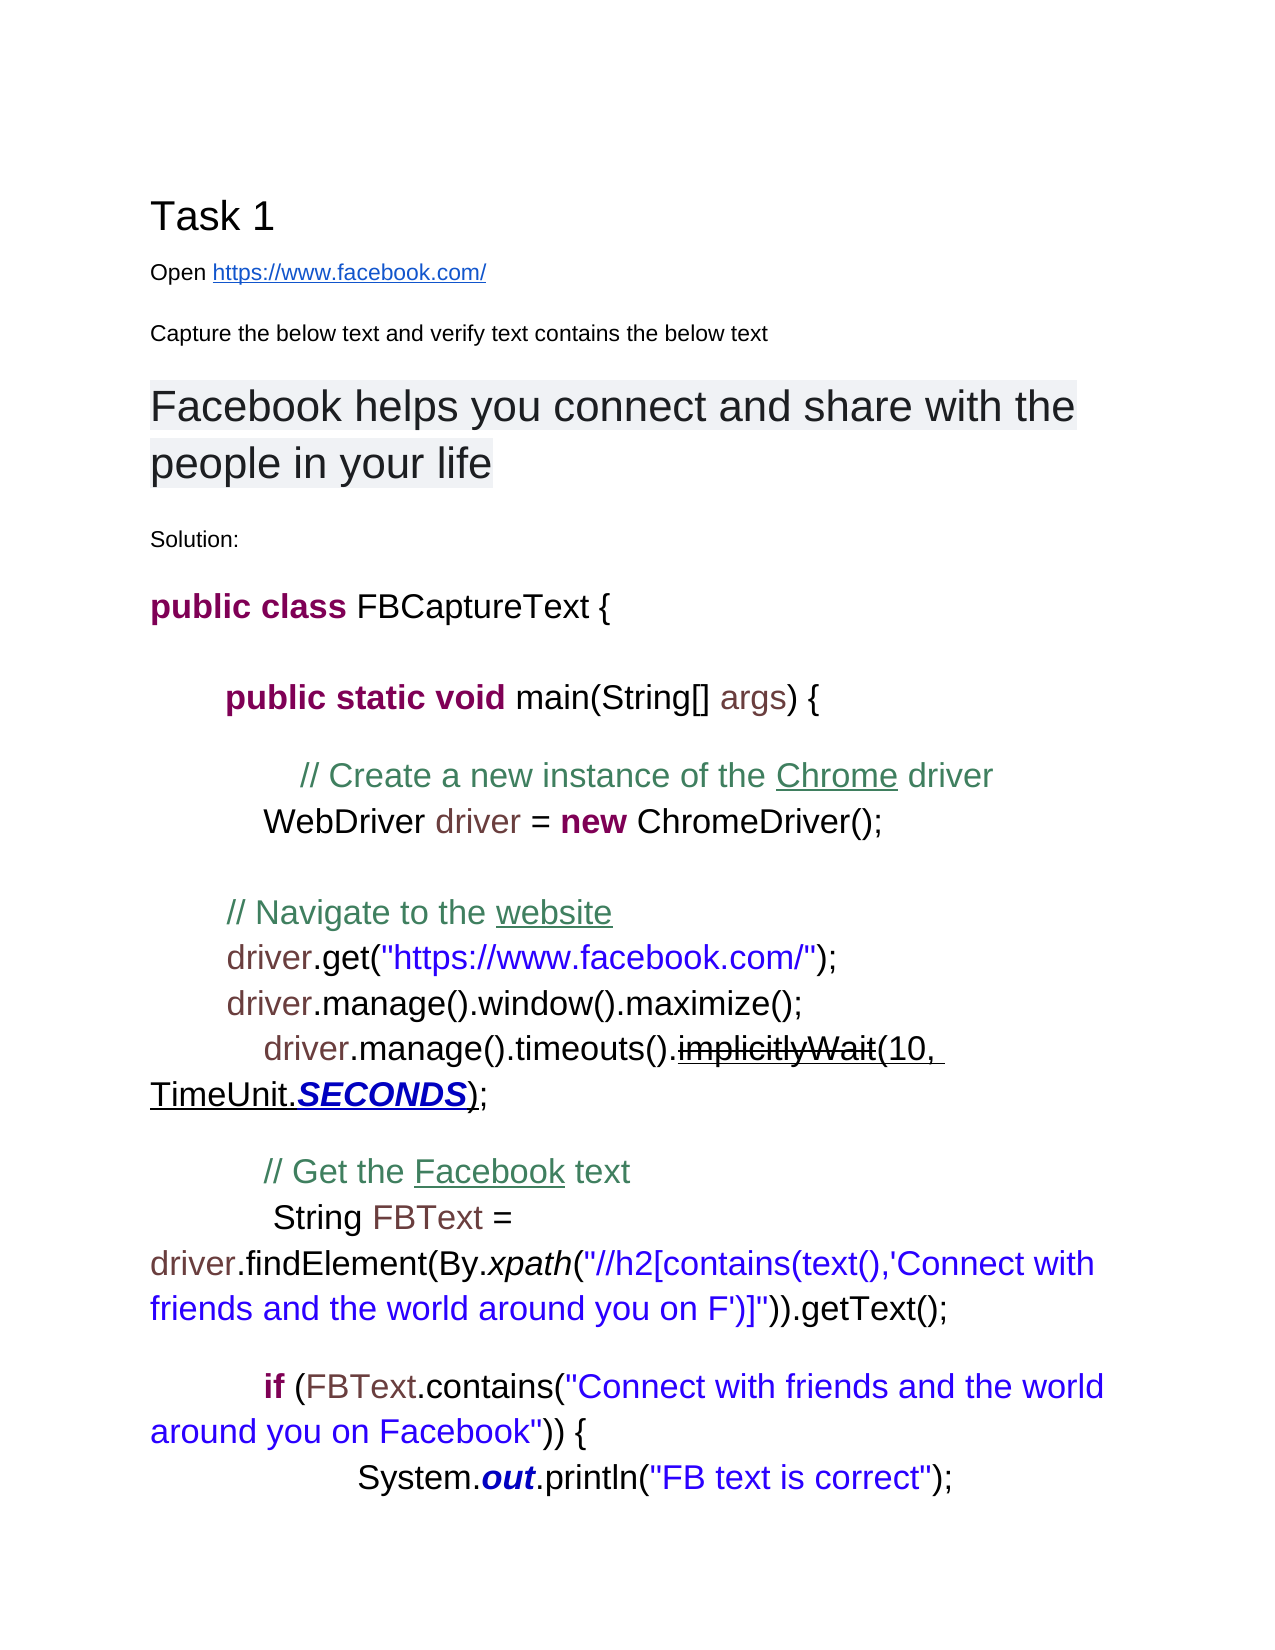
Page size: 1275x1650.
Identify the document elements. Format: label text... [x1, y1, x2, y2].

text public static void main(String[] args) { [150, 677, 1125, 717]
text driver.get("https://www.facebook.com/"); [150, 937, 1125, 977]
text driver.manage().timeouts().implicitlyWait(10, TimeUnit.SECONDS); [150, 1028, 1125, 1113]
text System.out.println("FB text is correct"); [150, 1457, 1125, 1497]
subtitle Task 1 [150, 192, 1125, 239]
text driver.manage().window().maximize(); [150, 983, 1125, 1022]
text String FBText = driver.findElement(By.xpath("//h2[contains(text(),'Connect with friends and the world around you on F')]")).getText(); [150, 1197, 1125, 1328]
text Open ​​https://www.facebook.com/ [150, 259, 1125, 286]
text Facebook helps you connect and share with the people in your life [150, 380, 1125, 488]
text // Navigate to the website [150, 892, 1125, 931]
text Solution: [150, 526, 1125, 552]
text WebDriver driver = new ChromeDriver(); [150, 801, 1125, 840]
text if (FBText.contains("Connect with friends and the world around you on Facebook")) { [150, 1366, 1125, 1451]
text Capture the below text and verify text contains the below text [150, 320, 1125, 346]
text // Create a new instance of the Chrome driver [150, 755, 1125, 795]
text public class FBCaptureText { [150, 586, 1125, 626]
text // Get the Facebook text [150, 1152, 1125, 1191]
